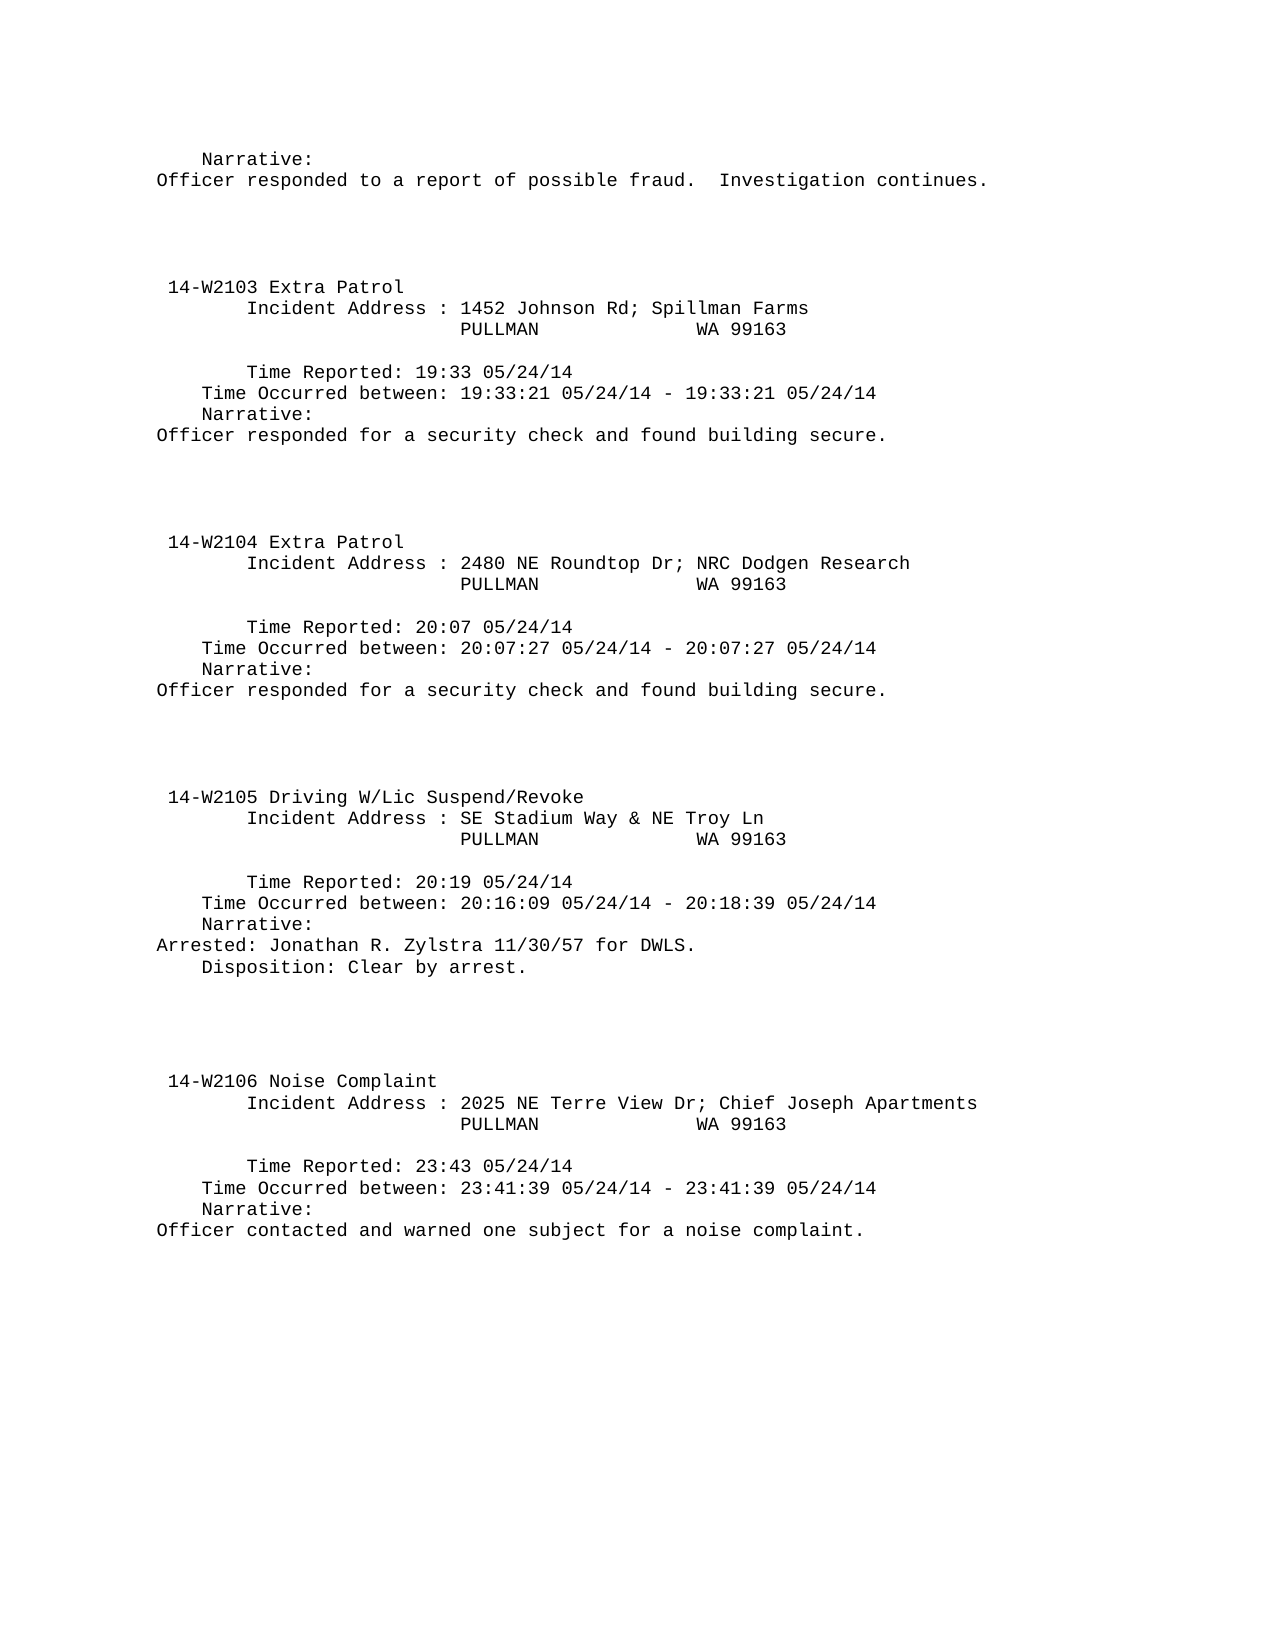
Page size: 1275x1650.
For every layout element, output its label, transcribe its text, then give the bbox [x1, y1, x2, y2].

text Incident Address : 2025 NE Terre View Dr; Chief Joseph Apartments [156, 1093, 1118, 1115]
text Officer responded for a security check and found building secure. [156, 426, 1118, 447]
text 14-W2104 Extra Patrol [156, 532, 1118, 554]
text Time Reported: 19:33 05/24/14 [156, 362, 1118, 384]
text Time Occurred between: 20:16:09 05/24/14 - 20:18:39 05/24/14 [156, 894, 1118, 915]
text 14-W2105 Driving W/Lic Suspend/Revoke [156, 787, 1118, 809]
text Incident Address : 2480 NE Roundtop Dr; NRC Dodgen Research [156, 554, 1118, 575]
text Narrative: [156, 405, 1118, 426]
text PULLMAN WA 99163 [156, 575, 1118, 596]
text Narrative: [156, 1200, 1118, 1221]
text 14-W2106 Noise Complaint [156, 1072, 1118, 1093]
text Officer contacted and warned one subject for a noise complaint. [156, 1221, 1118, 1242]
text Arrested: Jonathan R. Zylstra 11/30/57 for DWLS. [156, 936, 1118, 957]
text PULLMAN WA 99163 [156, 320, 1118, 341]
text Incident Address : SE Stadium Way & NE Troy Ln [156, 809, 1118, 830]
text Disposition: Clear by arrest. [156, 957, 1118, 979]
text 14-W2103 Extra Patrol [156, 277, 1118, 299]
text PULLMAN WA 99163 [156, 830, 1118, 851]
text Time Reported: 23:43 05/24/14 [156, 1157, 1118, 1178]
text Time Reported: 20:19 05/24/14 [156, 872, 1118, 894]
text Narrative: [156, 915, 1118, 936]
text Time Occurred between: 23:41:39 05/24/14 - 23:41:39 05/24/14 [156, 1178, 1118, 1200]
text Time Occurred between: 20:07:27 05/24/14 - 20:07:27 05/24/14 [156, 639, 1118, 660]
text Time Reported: 20:07 05/24/14 [156, 617, 1118, 639]
text Officer responded for a security check and found building secure. [156, 681, 1118, 702]
text Time Occurred between: 19:33:21 05/24/14 - 19:33:21 05/24/14 [156, 384, 1118, 405]
text Narrative: [156, 660, 1118, 681]
text PULLMAN WA 99163 [156, 1115, 1118, 1136]
text Incident Address : 1452 Johnson Rd; Spillman Farms [156, 299, 1118, 320]
text Officer responded to a report of possible fraud. Investigation continues. [156, 171, 1118, 192]
text Narrative: [156, 150, 1118, 171]
